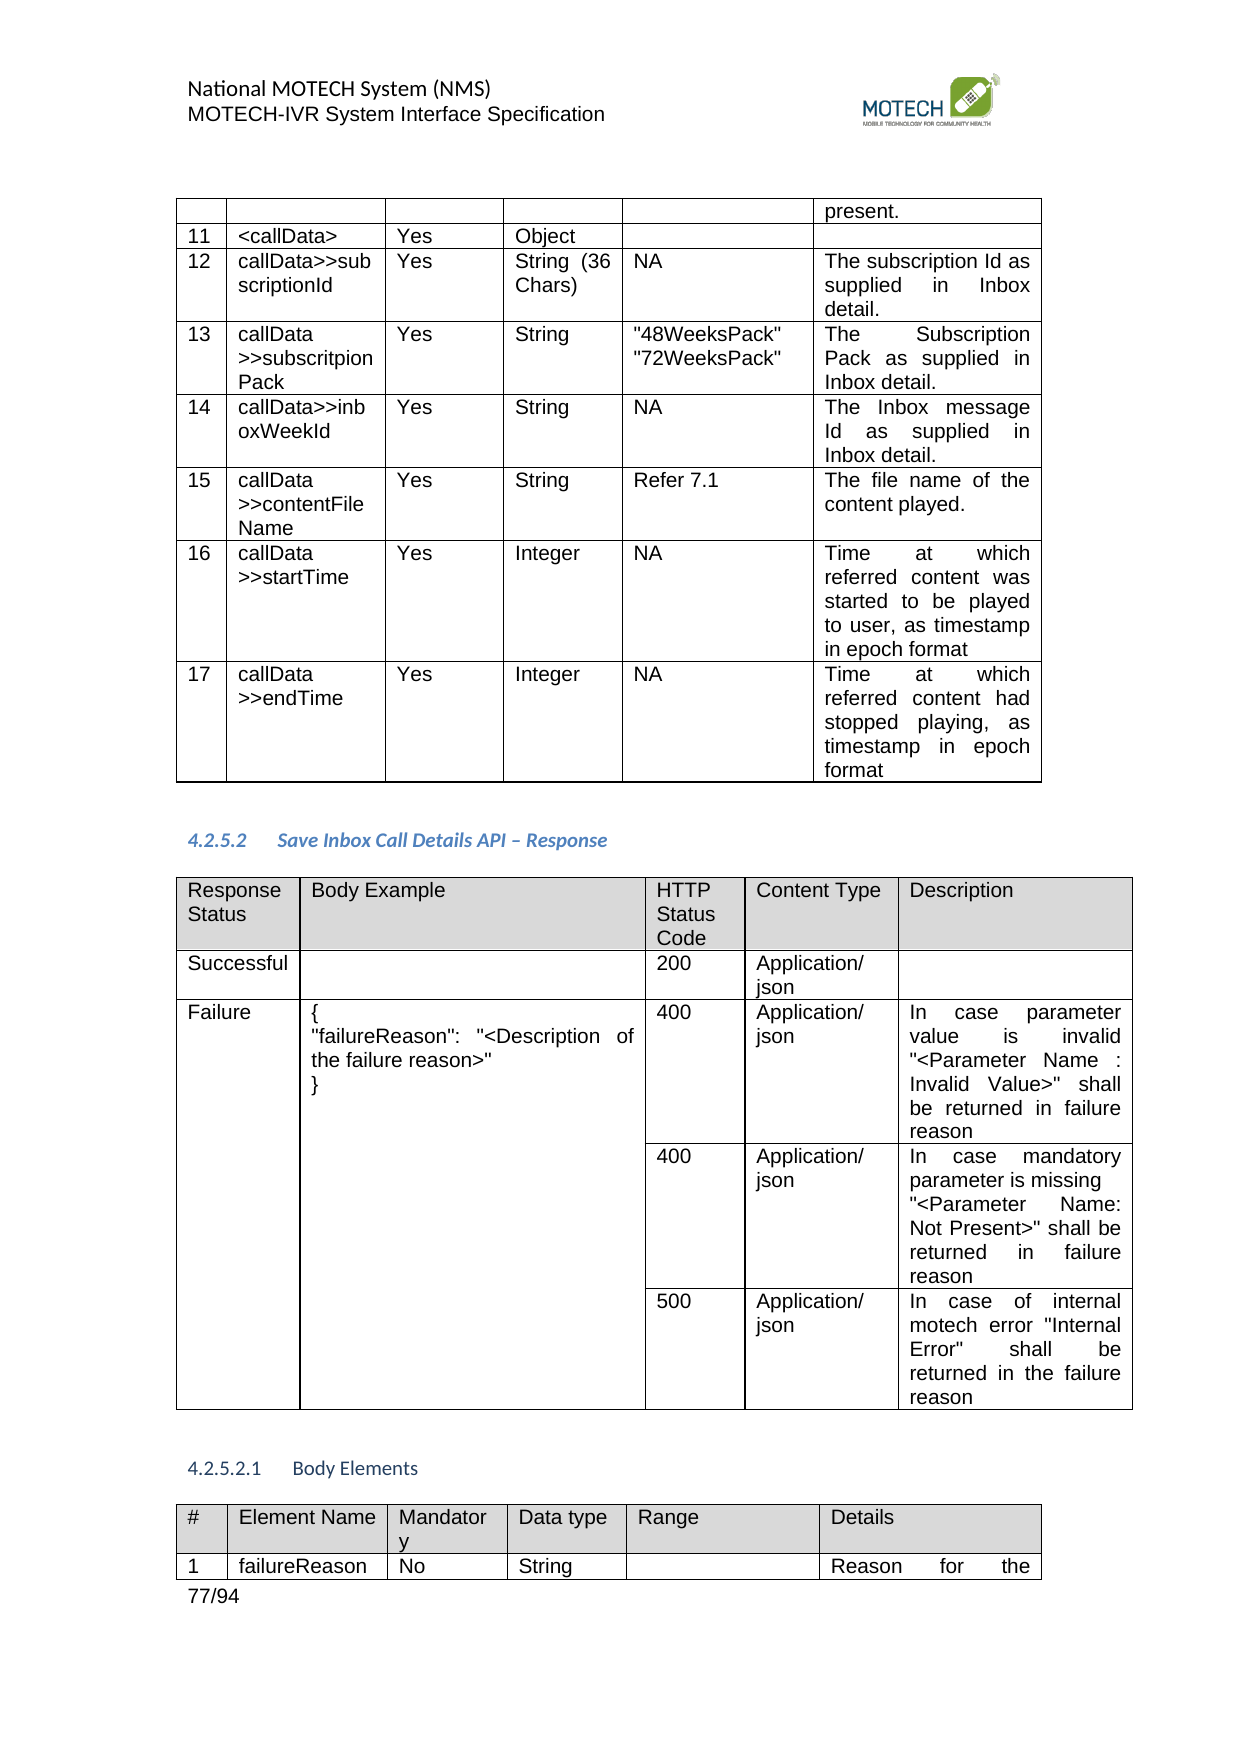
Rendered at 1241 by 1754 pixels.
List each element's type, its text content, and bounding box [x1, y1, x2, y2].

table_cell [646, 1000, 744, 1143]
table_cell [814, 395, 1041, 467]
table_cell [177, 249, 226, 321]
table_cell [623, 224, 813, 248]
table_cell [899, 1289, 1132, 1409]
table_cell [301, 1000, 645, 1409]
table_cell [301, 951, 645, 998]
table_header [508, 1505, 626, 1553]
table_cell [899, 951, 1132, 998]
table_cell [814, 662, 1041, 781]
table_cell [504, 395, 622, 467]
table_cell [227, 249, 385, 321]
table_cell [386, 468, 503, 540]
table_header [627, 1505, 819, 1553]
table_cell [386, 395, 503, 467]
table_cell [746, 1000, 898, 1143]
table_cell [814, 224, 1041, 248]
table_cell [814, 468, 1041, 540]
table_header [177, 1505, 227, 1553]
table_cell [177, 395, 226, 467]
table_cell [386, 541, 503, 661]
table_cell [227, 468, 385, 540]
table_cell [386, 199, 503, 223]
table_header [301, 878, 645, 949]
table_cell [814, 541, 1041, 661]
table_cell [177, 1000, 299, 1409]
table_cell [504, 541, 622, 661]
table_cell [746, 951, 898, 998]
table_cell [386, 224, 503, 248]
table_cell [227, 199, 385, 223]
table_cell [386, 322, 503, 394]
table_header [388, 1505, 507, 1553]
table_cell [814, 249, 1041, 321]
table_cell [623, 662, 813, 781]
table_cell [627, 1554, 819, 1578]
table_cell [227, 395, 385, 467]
subtitle Save Inbox Call Details API – Response [187, 827, 1053, 853]
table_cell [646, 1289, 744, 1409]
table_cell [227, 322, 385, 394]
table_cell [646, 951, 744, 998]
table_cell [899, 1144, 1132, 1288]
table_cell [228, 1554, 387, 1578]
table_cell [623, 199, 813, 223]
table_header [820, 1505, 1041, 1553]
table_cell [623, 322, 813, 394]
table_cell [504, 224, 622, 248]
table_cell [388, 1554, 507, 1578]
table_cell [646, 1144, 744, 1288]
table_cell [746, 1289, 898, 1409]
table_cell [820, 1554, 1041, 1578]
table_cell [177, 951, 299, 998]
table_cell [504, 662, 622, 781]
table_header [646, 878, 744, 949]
picture [863, 73, 1001, 126]
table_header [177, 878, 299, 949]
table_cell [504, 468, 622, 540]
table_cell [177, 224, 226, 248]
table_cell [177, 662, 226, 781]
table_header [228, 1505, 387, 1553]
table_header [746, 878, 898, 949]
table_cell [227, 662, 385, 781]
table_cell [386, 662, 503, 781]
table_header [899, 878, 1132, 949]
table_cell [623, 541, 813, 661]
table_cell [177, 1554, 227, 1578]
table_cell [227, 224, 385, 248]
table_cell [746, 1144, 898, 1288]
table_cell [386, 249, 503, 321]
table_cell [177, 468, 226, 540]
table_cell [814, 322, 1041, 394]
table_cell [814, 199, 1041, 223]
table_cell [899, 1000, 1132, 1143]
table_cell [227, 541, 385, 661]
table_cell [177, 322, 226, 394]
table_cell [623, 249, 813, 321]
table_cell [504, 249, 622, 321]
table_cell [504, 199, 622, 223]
subtitle Body Elements [187, 1455, 1053, 1480]
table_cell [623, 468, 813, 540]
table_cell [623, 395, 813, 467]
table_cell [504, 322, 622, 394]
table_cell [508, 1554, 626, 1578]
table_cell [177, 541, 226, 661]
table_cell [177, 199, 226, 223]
